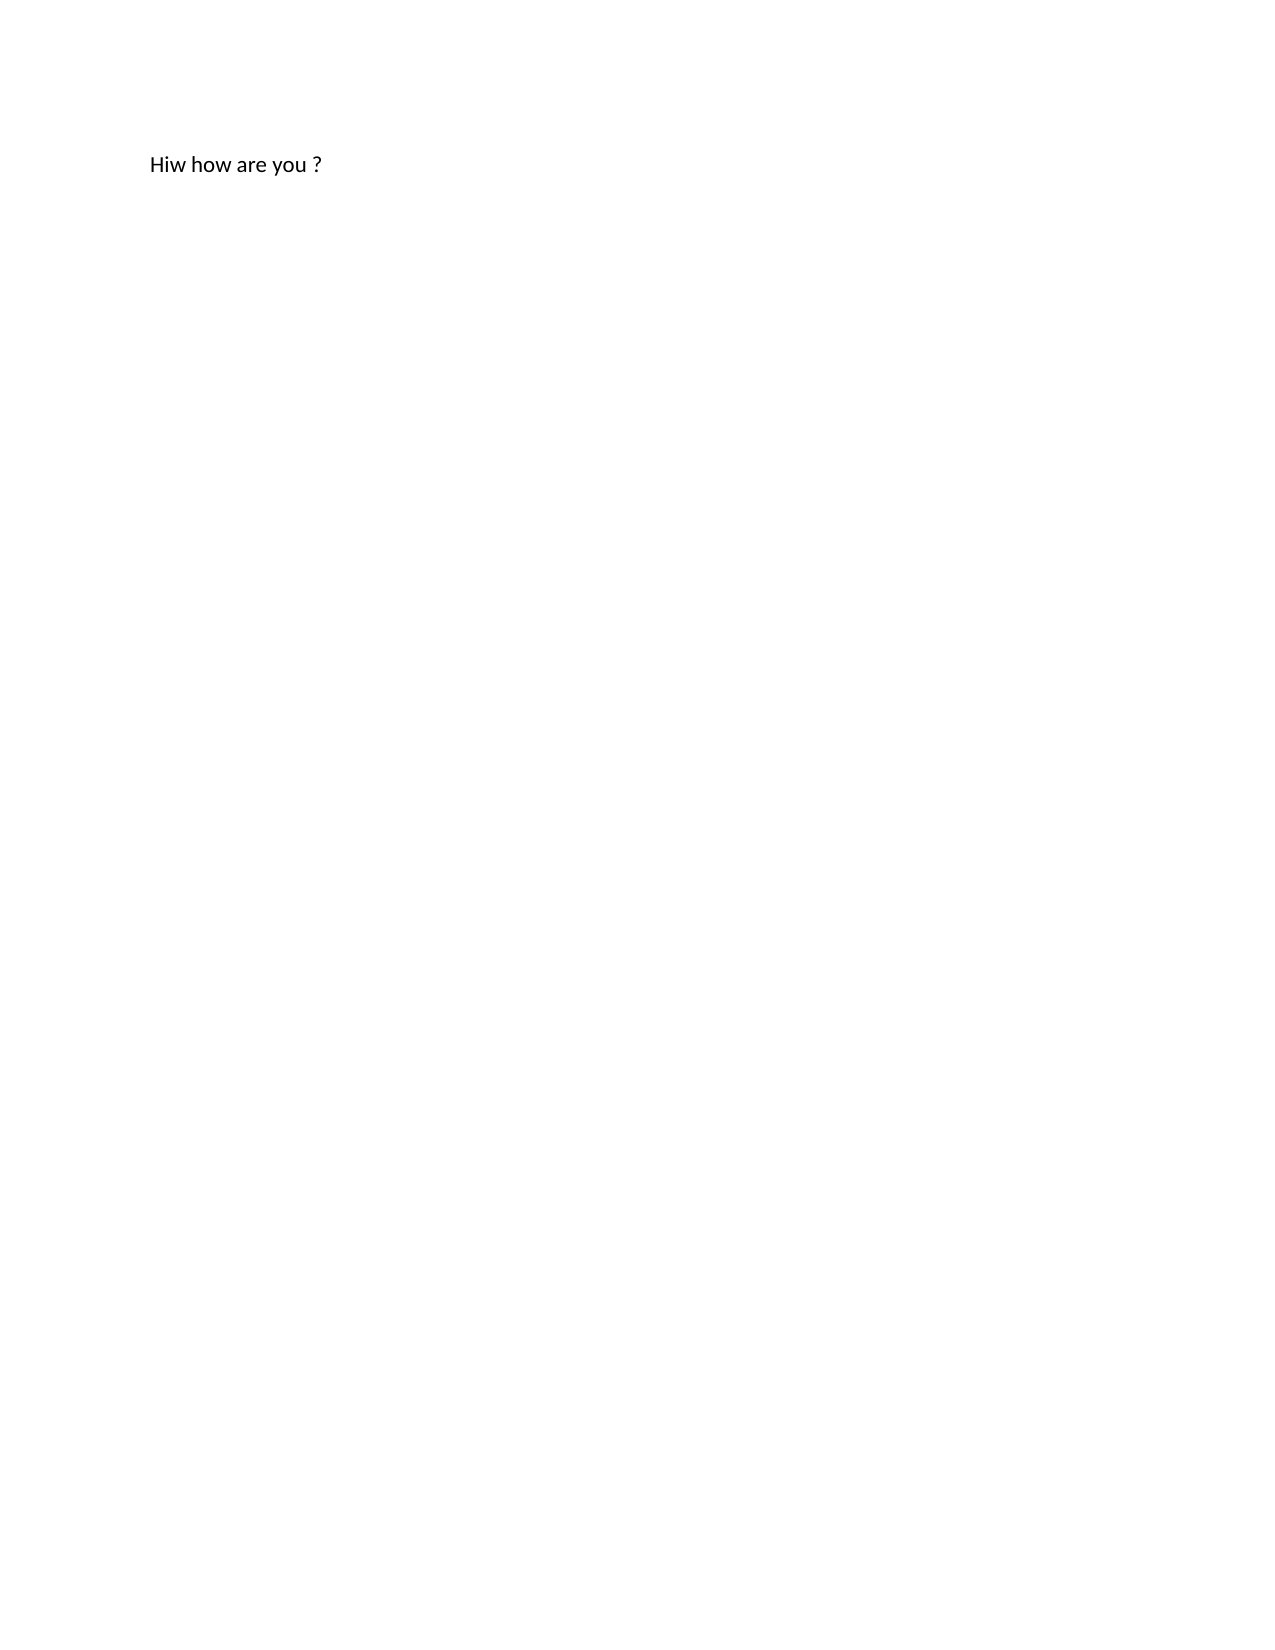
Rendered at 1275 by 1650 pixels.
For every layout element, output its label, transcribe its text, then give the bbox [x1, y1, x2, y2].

text Hiw how are you ? [150, 150, 1125, 178]
